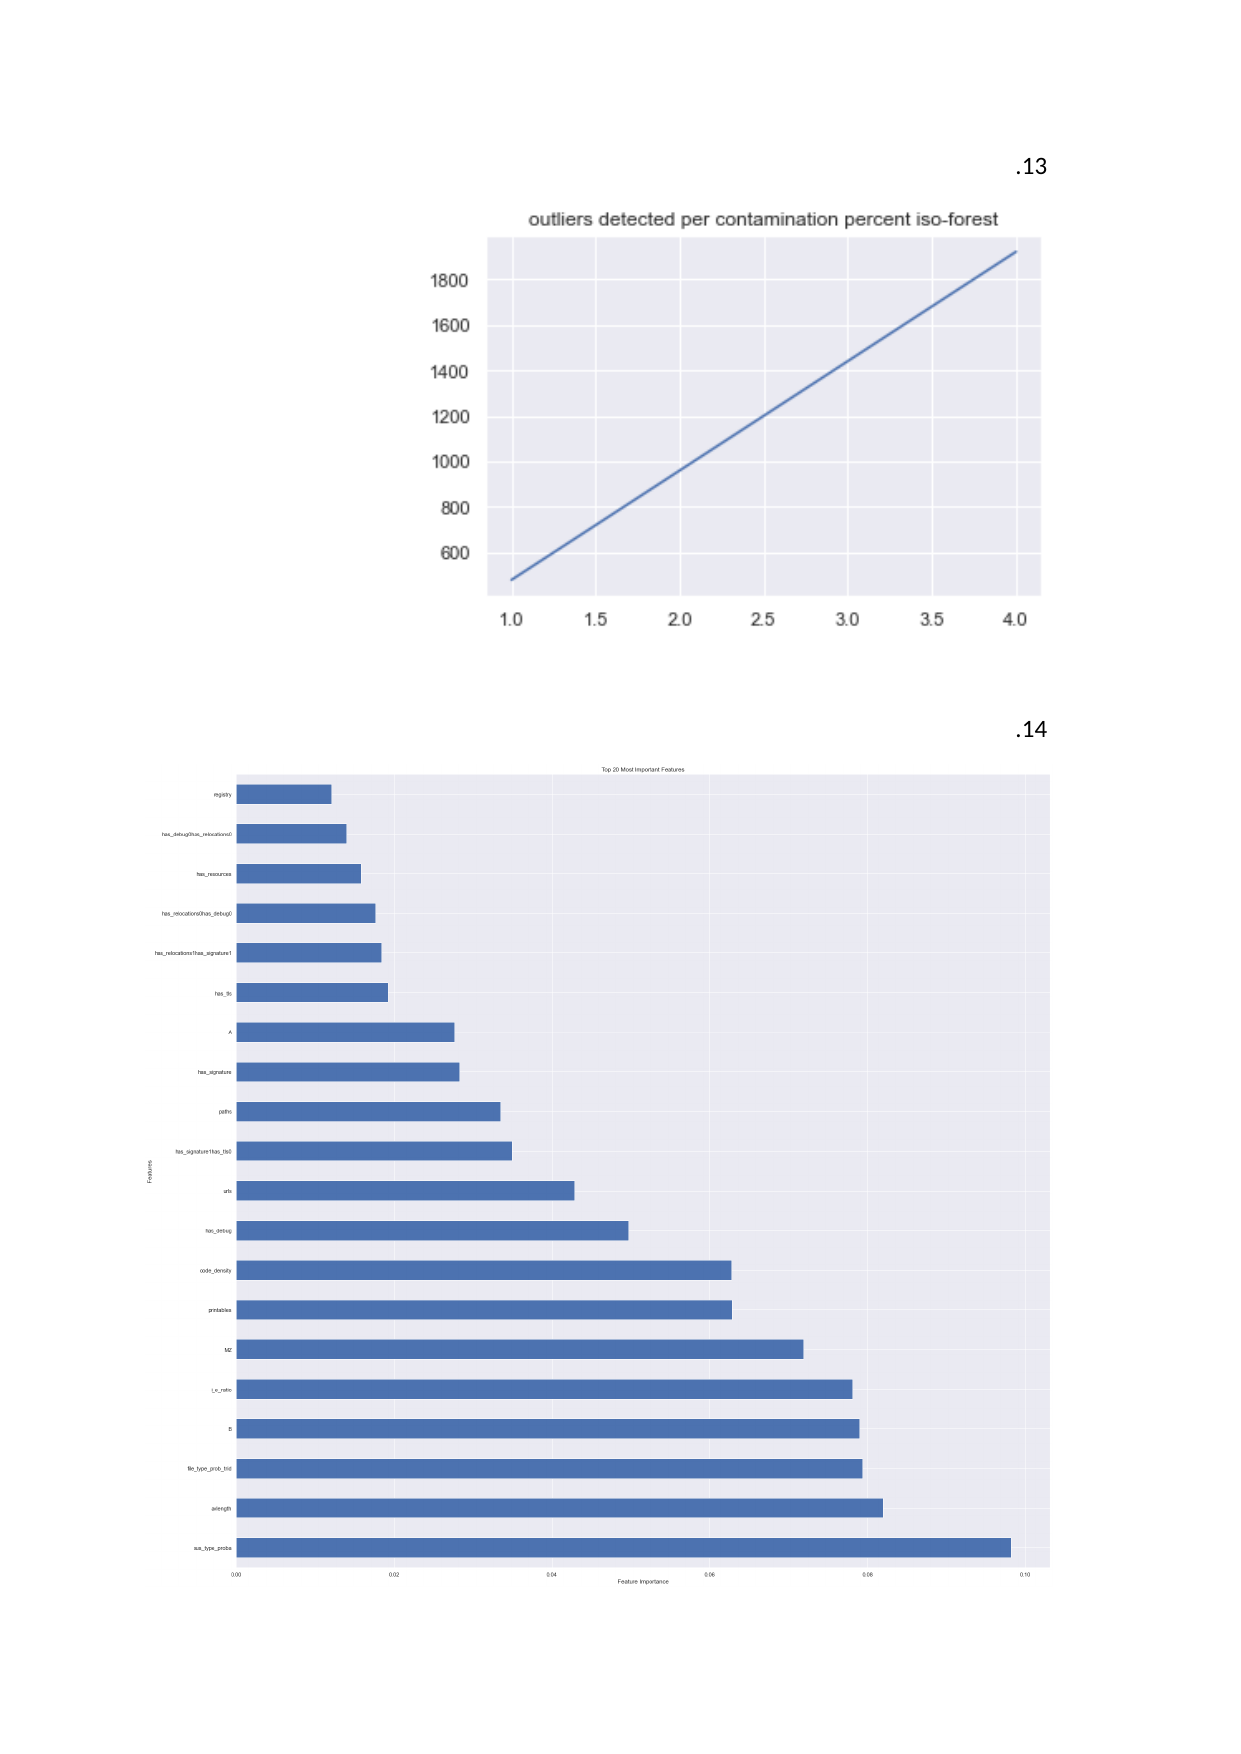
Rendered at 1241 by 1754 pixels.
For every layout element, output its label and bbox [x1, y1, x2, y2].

picture [144, 764, 1053, 1587]
picture [418, 201, 1053, 641]
